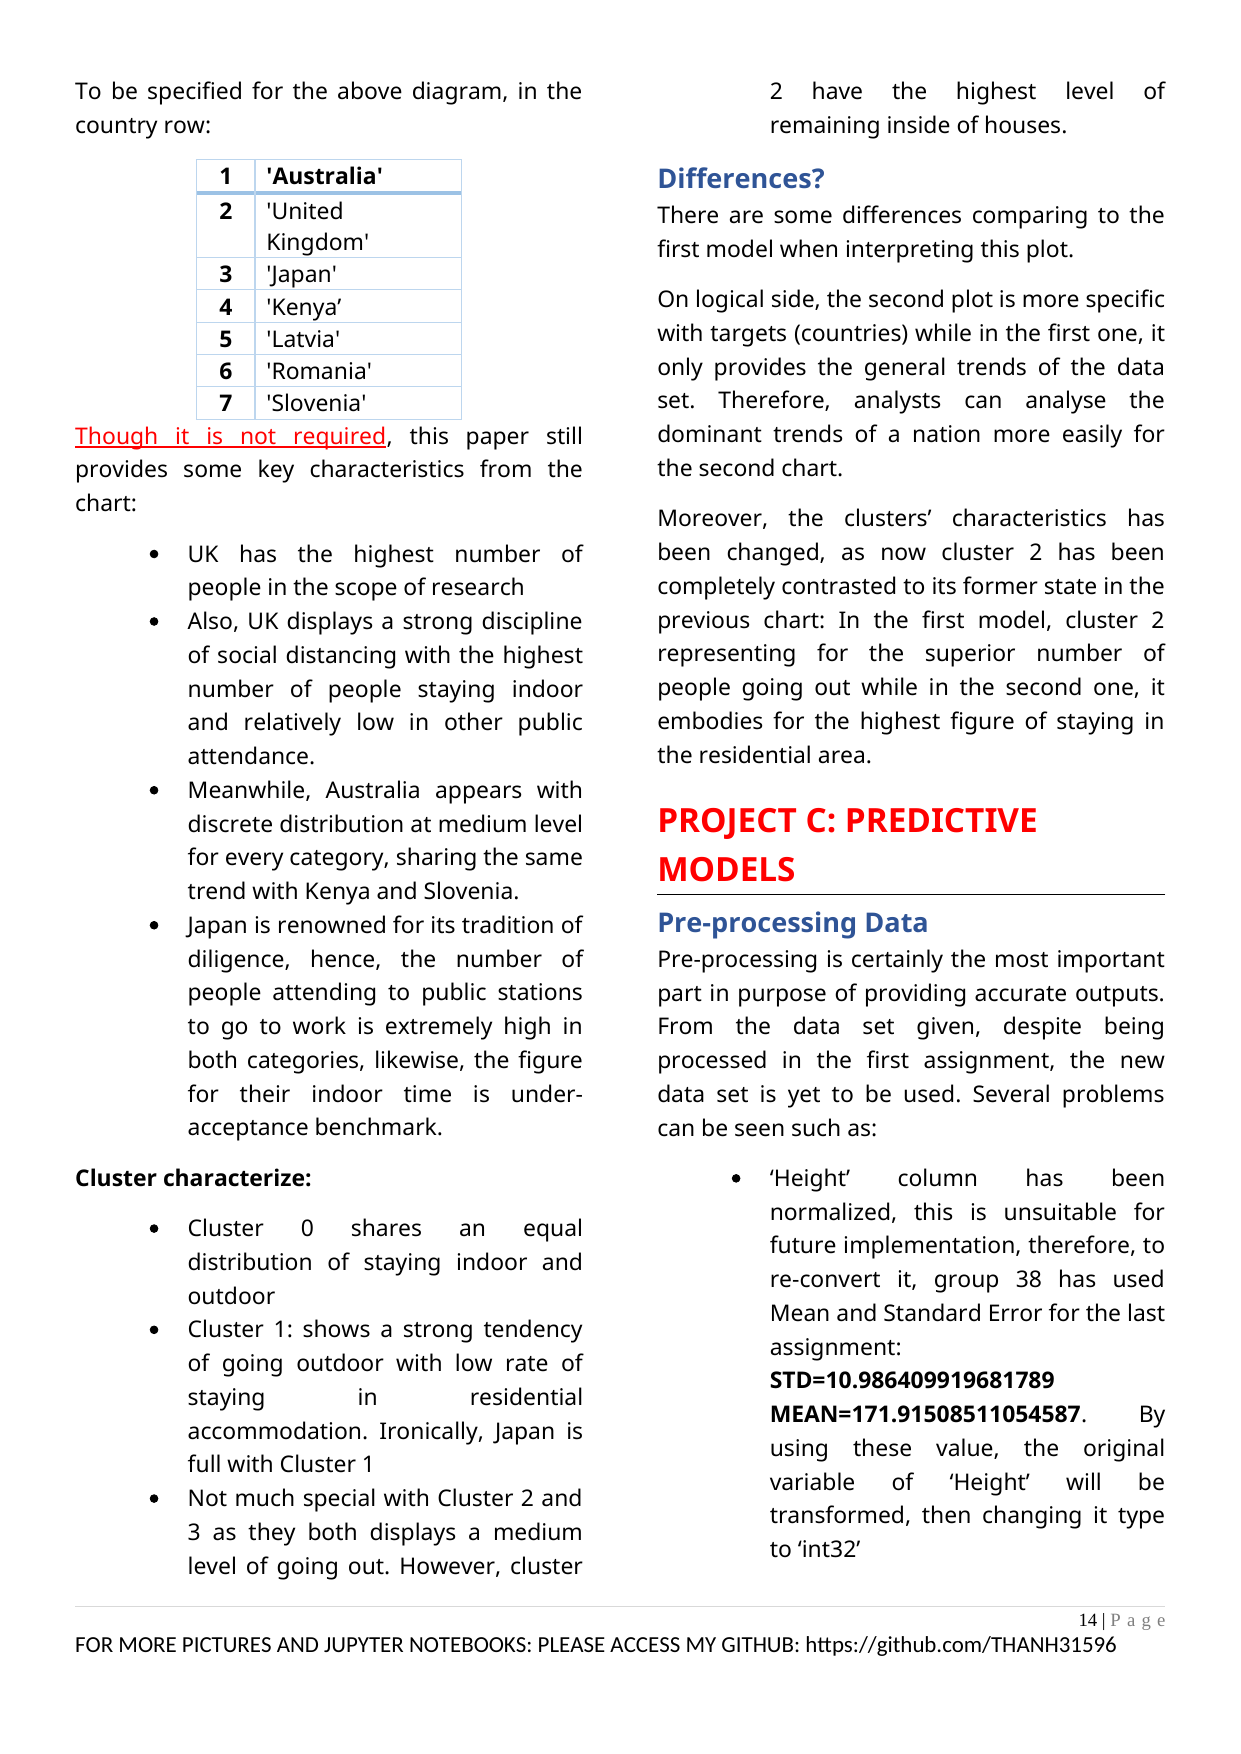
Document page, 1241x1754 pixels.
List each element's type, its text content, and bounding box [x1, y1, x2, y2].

table_header 'Australia' [256, 160, 461, 191]
table_cell 'United Kingdom' [256, 195, 461, 257]
list UK has the highest number of people in the scope of research [150, 537, 583, 602]
text On logical side, the second plot is more specific with targets (countries) while in the first one, it only provides the general trends of the data set. Therefore, analysts can analyse the dominant trends of a nation more easily for the second chart. [657, 283, 1165, 483]
list Not much special with Cluster 2 and 3 as they both displays a medium level of going out. However, cluster 2 have the highest level of remaining inside of houses. [150, 1482, 583, 1581]
table_cell 2 [197, 195, 254, 257]
list Cluster 1: shows a strong tendency of going outdoor with low rate of staying in residential accommodation. Ironically, Japan is full with Cluster 1 [150, 1313, 583, 1479]
subtitle PROJECT C: PREDICTIVE MODELS [657, 797, 1165, 894]
table_cell 3 [197, 258, 254, 289]
list Japan is renowned for its tradition of diligence, hence, the number of people attending to public stations to go to work is extremely high in both categories, likewise, the figure for their indoor time is under-acceptance benchmark. [150, 909, 583, 1142]
text Pre-processing is certainly the most important part in purpose of providing accurate outputs. From the data set given, despite being processed in the first assignment, the new data set is yet to be used. Several problems can be seen such as: [657, 943, 1165, 1143]
list Cluster 0 shares an equal distribution of staying indoor and outdoor [150, 1212, 583, 1311]
list Also, UK displays a strong discipline of social distancing with the highest number of people staying indoor and relatively low in other public attendance. [150, 605, 583, 771]
list Meanwhile, Australia appears with discrete distribution at medium level for every category, sharing the same trend with Kenya and Slovenia. [150, 774, 583, 906]
list ‘Height’ column has been normalized, this is unsuitable for future implementation, therefore, to re-convert it, group 38 has used Mean and Standard Error for the last assignment: STD=10.986409919681789 MEAN=171.91508511054587. By using these value, the original variable of ‘Height’ will be transformed, then changing it type to ‘int32’ [732, 1162, 1165, 1564]
table_cell 'Japan' [256, 258, 461, 289]
text Though it is not required, this paper still provides some key characteristics from the chart: [75, 419, 583, 518]
table_cell 'Latvia' [256, 323, 461, 354]
table_cell 'Slovenia' [256, 387, 461, 418]
table_cell 'Kenya’ [256, 290, 461, 322]
table_cell 'Romania' [256, 355, 461, 386]
subtitle Pre-processing Data [657, 903, 1165, 940]
text There are some differences comparing to the first model when interpreting this plot. [657, 199, 1165, 264]
text Cluster characterize: [75, 1162, 583, 1193]
text Moreover, the clusters’ characteristics has been changed, as now cluster 2 has been completely contrasted to its former state in the previous chart: In the first model, cluster 2 representing for the superior number of people going out while in the second one, it embodies for the highest figure of staying in the residential area. [657, 502, 1165, 770]
table_cell 5 [197, 323, 254, 354]
table_cell 6 [197, 355, 254, 386]
table_header 1 [197, 160, 254, 191]
table_cell 4 [197, 290, 254, 322]
list Not much special with Cluster 2 and 3 as they both displays a medium level of going out. However, cluster 2 have the highest level of remaining inside of houses. [732, 75, 1165, 140]
table_cell 7 [197, 387, 254, 418]
subtitle Differences? [657, 159, 1165, 196]
text To be specified for the above diagram, in the country row: [75, 75, 583, 140]
